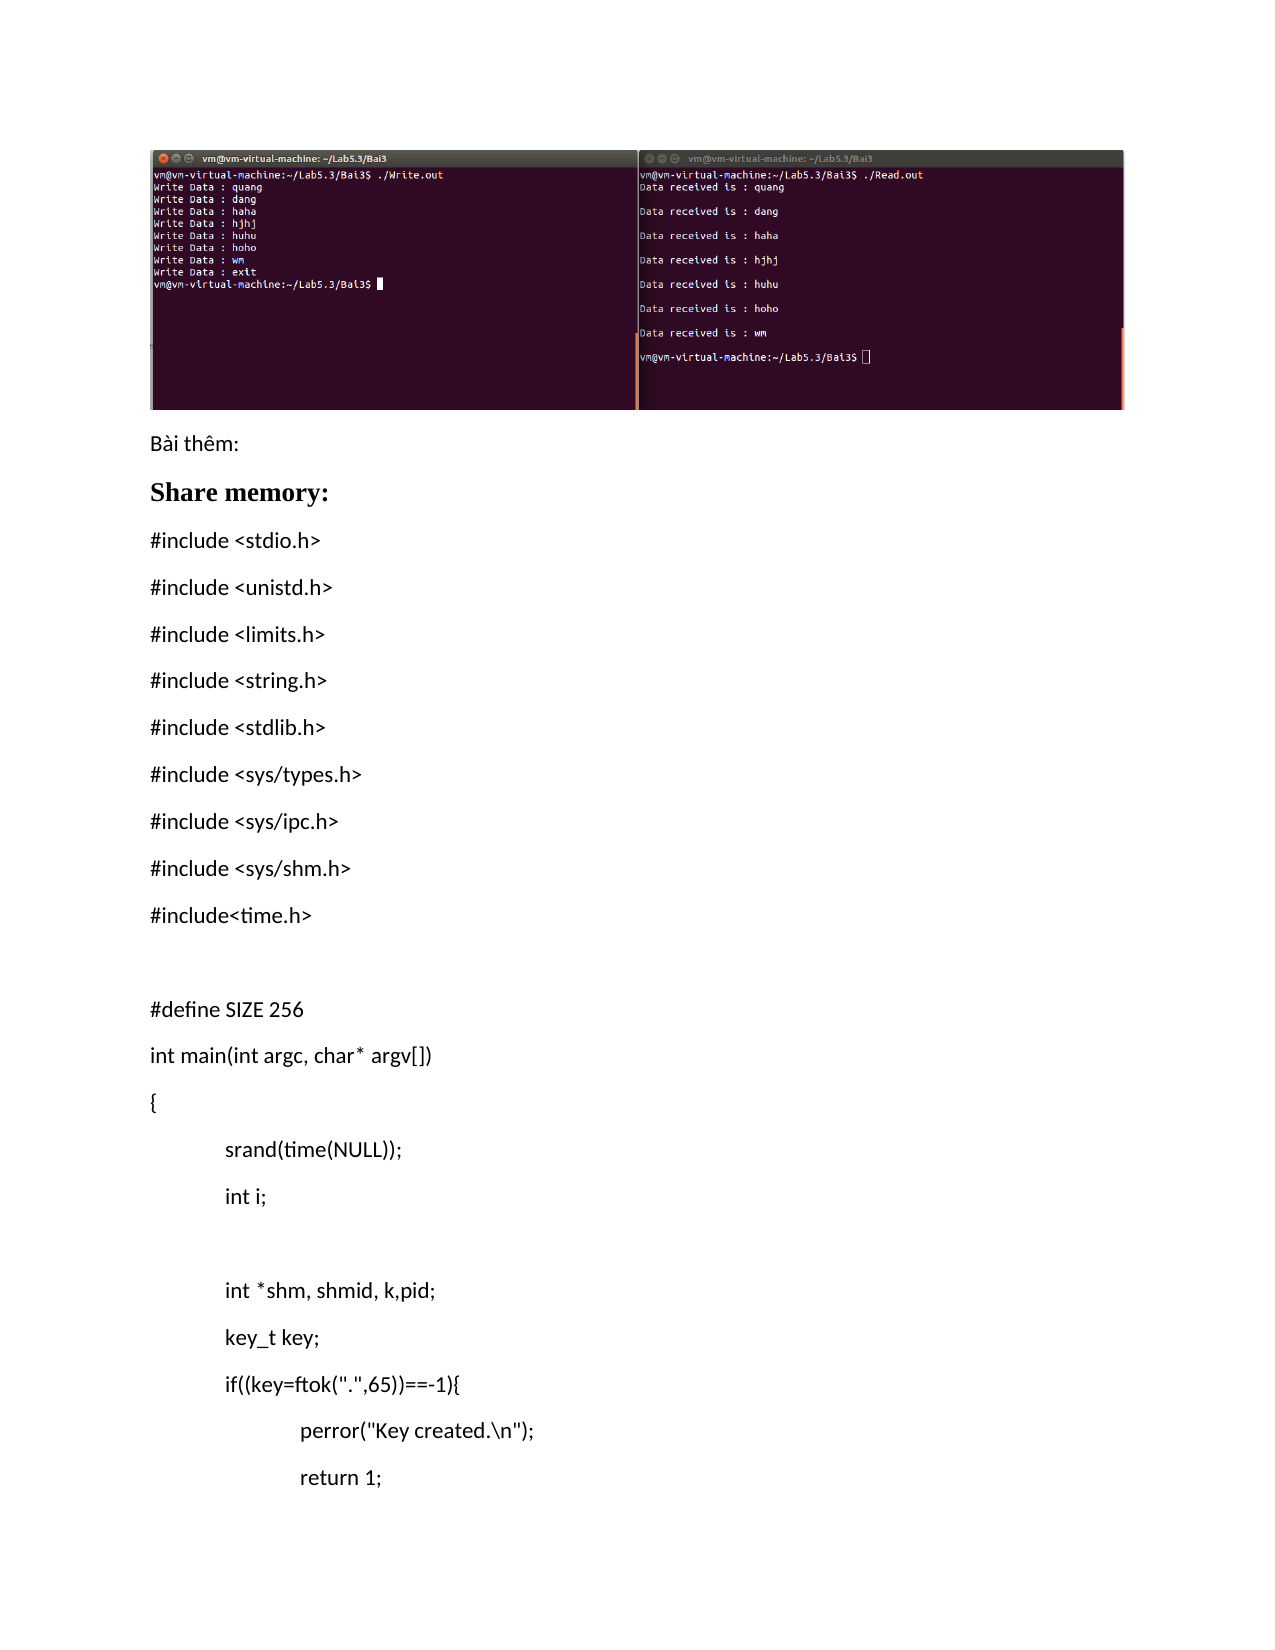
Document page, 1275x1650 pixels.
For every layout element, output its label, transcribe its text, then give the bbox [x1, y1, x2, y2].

text #include <unistd.h> [150, 573, 1125, 601]
text #include <stdlib.h> [150, 713, 1125, 742]
text srand(time(NULL)); [150, 1135, 1125, 1163]
text key_t key; [150, 1323, 1125, 1351]
text #include <string.h> [150, 667, 1125, 695]
text int main(int argc, char* argv[]) [150, 1042, 1125, 1070]
text int i; [150, 1182, 1125, 1210]
picture [150, 150, 1125, 410]
text perror("Key created.\n"); [150, 1417, 1125, 1445]
text #include <stdio.h> [150, 526, 1125, 554]
text Share memory: [150, 476, 1125, 507]
text #include <sys/types.h> [150, 760, 1125, 788]
text return 1; [150, 1463, 1125, 1492]
text { [150, 1088, 1125, 1117]
text int *shm, shmid, k,pid; [150, 1276, 1125, 1304]
text Bài thêm: [150, 429, 1125, 457]
text #include <limits.h> [150, 620, 1125, 648]
text #include <sys/ipc.h> [150, 807, 1125, 835]
text if((key=ftok(".",65))==-1){ [150, 1370, 1125, 1398]
text #include<time.h> [150, 901, 1125, 929]
text #define SIZE 256 [150, 995, 1125, 1023]
text #include <sys/shm.h> [150, 854, 1125, 882]
